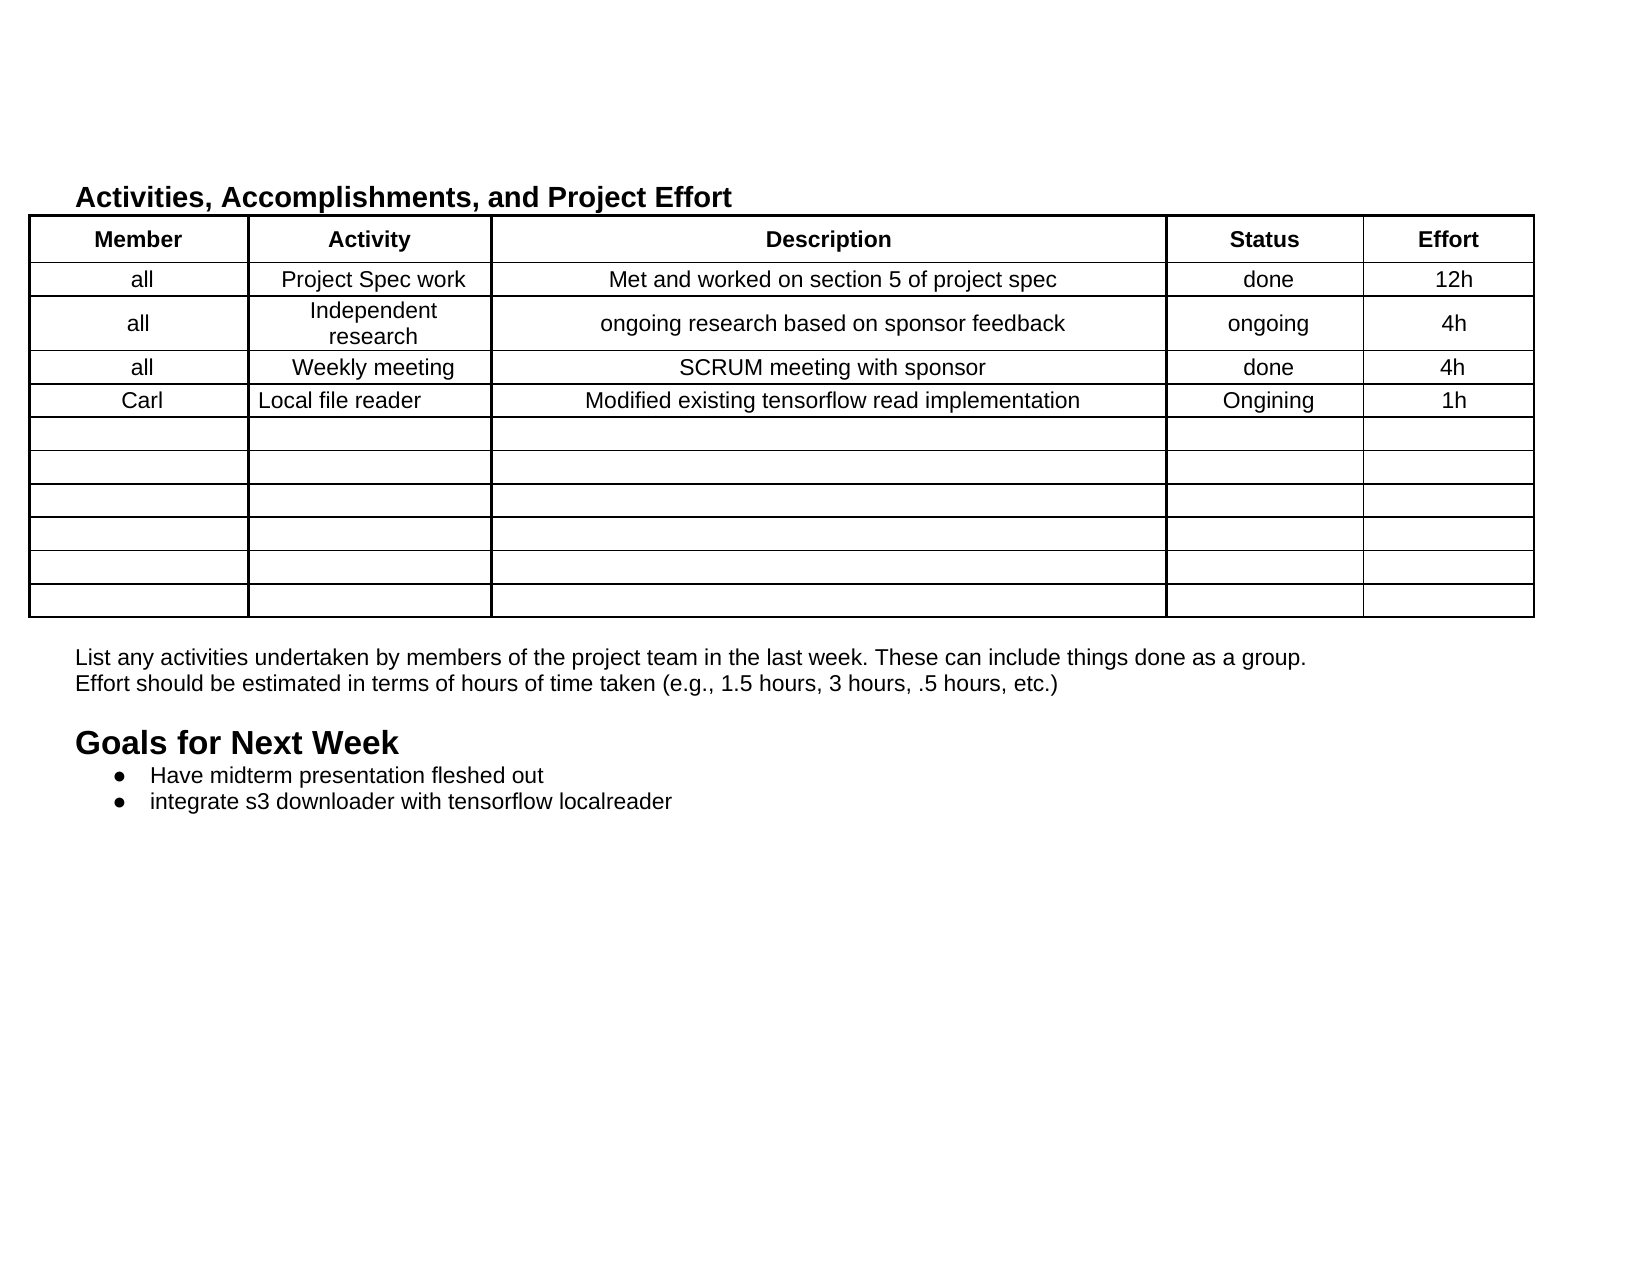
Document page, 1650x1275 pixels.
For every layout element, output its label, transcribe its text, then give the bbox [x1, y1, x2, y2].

table_cell [250, 485, 490, 516]
table_cell [250, 518, 490, 549]
table_cell [31, 518, 247, 549]
table_cell [250, 418, 490, 449]
table_cell [493, 451, 1165, 483]
table_cell [250, 551, 490, 583]
table_cell [1168, 585, 1363, 616]
table_cell all [31, 263, 247, 295]
table_cell [250, 585, 490, 616]
table_cell all [31, 297, 247, 349]
table_cell [1364, 485, 1533, 516]
table_cell [1168, 551, 1363, 583]
list Have midterm presentation fleshed out [112, 762, 1575, 788]
table_cell SCRUM meeting with sponsor [493, 351, 1165, 383]
table_cell [1168, 451, 1363, 483]
table_cell 4h [1364, 351, 1533, 383]
table_cell [493, 518, 1165, 549]
table_cell Modified existing tensorflow read implementation [493, 385, 1165, 416]
table_header Status [1168, 217, 1363, 262]
table_cell [493, 551, 1165, 583]
table_cell [31, 418, 247, 449]
table_cell [1168, 518, 1363, 549]
table_cell Ongining [1168, 385, 1363, 416]
table_cell [1168, 485, 1363, 516]
table_cell [31, 451, 247, 483]
subtitle Activities, Accomplishments, and Project Effort [75, 180, 1575, 214]
table_cell 12h [1364, 263, 1533, 295]
table_cell ongoing [1168, 297, 1363, 349]
table_header Activity [250, 217, 490, 262]
table_header Member [31, 217, 247, 262]
table_cell Local file reader [250, 385, 490, 416]
list integrate s3 downloader with tensorflow localreader [112, 788, 1575, 814]
table_cell [31, 551, 247, 583]
table_cell Carl [31, 385, 247, 416]
table_header Description [493, 217, 1165, 262]
table_cell all [31, 351, 247, 383]
table_cell Met and worked on section 5 of project spec [493, 263, 1165, 295]
text List any activities undertaken by members of the project team in the last week. These can include things done as a group. Effort should be estimated in terms of hours of time taken (e.g., 1.5 hours, 3 hours, .5 hours, etc.) [75, 644, 1575, 697]
table_cell [493, 418, 1165, 449]
table_cell done [1168, 263, 1363, 295]
table_cell ongoing research based on sponsor feedback [493, 297, 1165, 349]
table_cell [493, 585, 1165, 616]
text Goals for Next Week [75, 697, 1575, 762]
table_cell Independent research [250, 297, 490, 349]
table_cell [31, 585, 247, 616]
table_cell [1364, 451, 1533, 483]
table_cell Weekly meeting [250, 351, 490, 383]
table_cell [1364, 585, 1533, 616]
table_cell [1364, 551, 1533, 583]
table_cell [1364, 418, 1533, 449]
table_cell 1h [1364, 385, 1533, 416]
table_cell [1364, 518, 1533, 549]
table_cell [31, 485, 247, 516]
table_cell [1168, 418, 1363, 449]
table_cell [493, 485, 1165, 516]
table_cell Project Spec work [250, 263, 490, 295]
table_cell done [1168, 351, 1363, 383]
table_cell [250, 451, 490, 483]
table_header Effort [1364, 217, 1533, 262]
table_cell 4h [1364, 297, 1533, 349]
